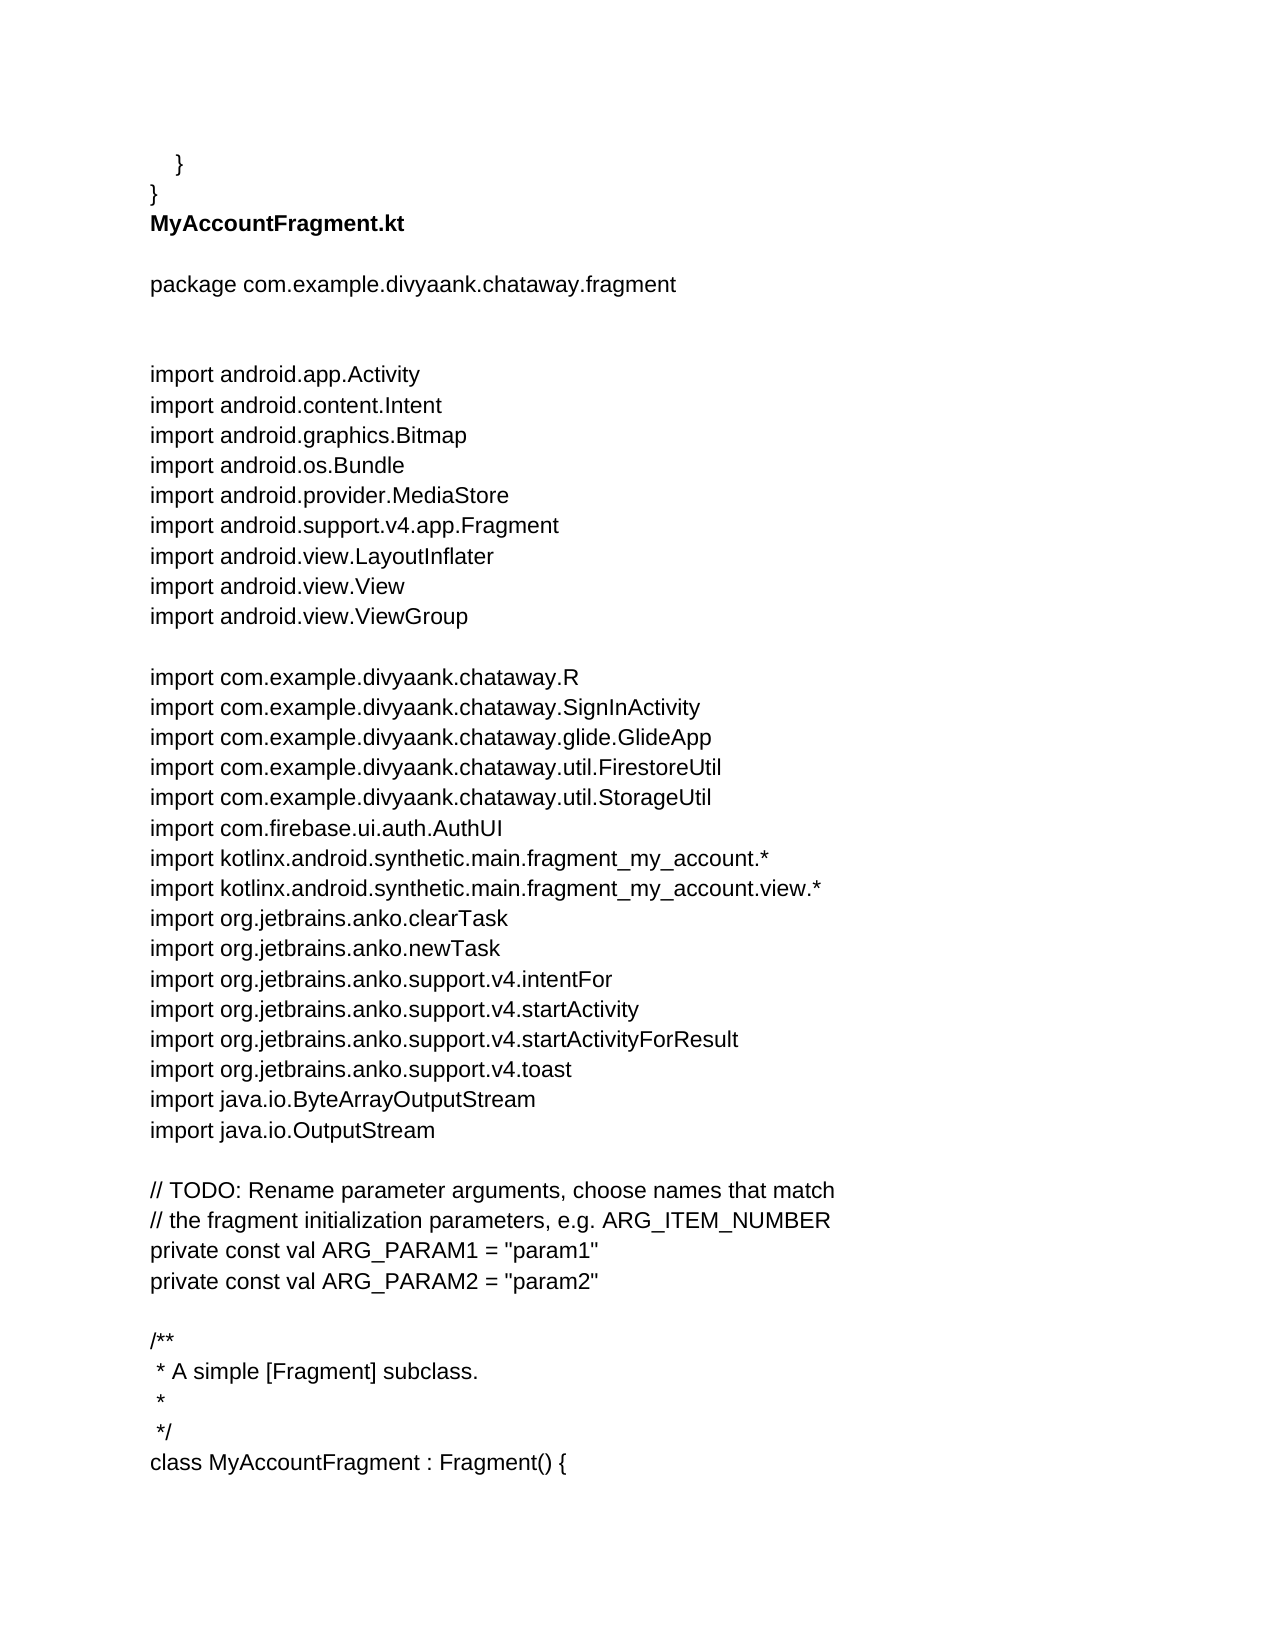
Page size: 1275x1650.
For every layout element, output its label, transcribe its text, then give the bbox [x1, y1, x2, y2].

text import org.jetbrains.anko.support.v4.startActivity [150, 996, 1125, 1022]
text package com.example.divyaank.chataway.fragment [150, 271, 1125, 297]
text class MyAccountFragment : Fragment() { [150, 1449, 1125, 1475]
text } [150, 180, 1125, 207]
text import android.content.Intent [150, 392, 1125, 418]
text import java.io.ByteArrayOutputStream [150, 1086, 1125, 1113]
text import org.jetbrains.anko.support.v4.intentFor [150, 966, 1125, 992]
text MyAccountFragment.kt [150, 210, 1125, 237]
text import kotlinx.android.synthetic.main.fragment_my_account.view.* [150, 875, 1125, 901]
text import com.firebase.ui.auth.AuthUI [150, 814, 1125, 841]
text import com.example.divyaank.chataway.util.FirestoreUtil [150, 754, 1125, 781]
text import android.graphics.Bitmap [150, 422, 1125, 448]
text import org.jetbrains.anko.support.v4.toast [150, 1056, 1125, 1083]
text */ [150, 1419, 1125, 1445]
text * [150, 1388, 1125, 1415]
text /** [150, 1328, 1125, 1354]
text import com.example.divyaank.chataway.util.StorageUtil [150, 784, 1125, 811]
text import android.support.v4.app.Fragment [150, 512, 1125, 539]
text import org.jetbrains.anko.newTask [150, 935, 1125, 962]
text import com.example.divyaank.chataway.R [150, 663, 1125, 690]
text } [150, 150, 1125, 176]
text import android.app.Activity [150, 361, 1125, 388]
text import org.jetbrains.anko.clearTask [150, 905, 1125, 932]
text import kotlinx.android.synthetic.main.fragment_my_account.* [150, 845, 1125, 871]
text import org.jetbrains.anko.support.v4.startActivityForResult [150, 1026, 1125, 1052]
text import java.io.OutputStream [150, 1117, 1125, 1143]
text import android.os.Bundle [150, 452, 1125, 478]
text import android.view.ViewGroup [150, 603, 1125, 629]
text import android.view.View [150, 573, 1125, 599]
text // TODO: Rename parameter arguments, choose names that match [150, 1177, 1125, 1203]
text private const val ARG_PARAM2 = "param2" [150, 1268, 1125, 1294]
text private const val ARG_PARAM1 = "param1" [150, 1237, 1125, 1264]
text import android.provider.MediaStore [150, 482, 1125, 509]
text import android.view.LayoutInflater [150, 543, 1125, 569]
text // the fragment initialization parameters, e.g. ARG_ITEM_NUMBER [150, 1207, 1125, 1234]
text import com.example.divyaank.chataway.glide.GlideApp [150, 724, 1125, 750]
text import com.example.divyaank.chataway.SignInActivity [150, 694, 1125, 720]
text * A simple [Fragment] subclass. [150, 1358, 1125, 1385]
